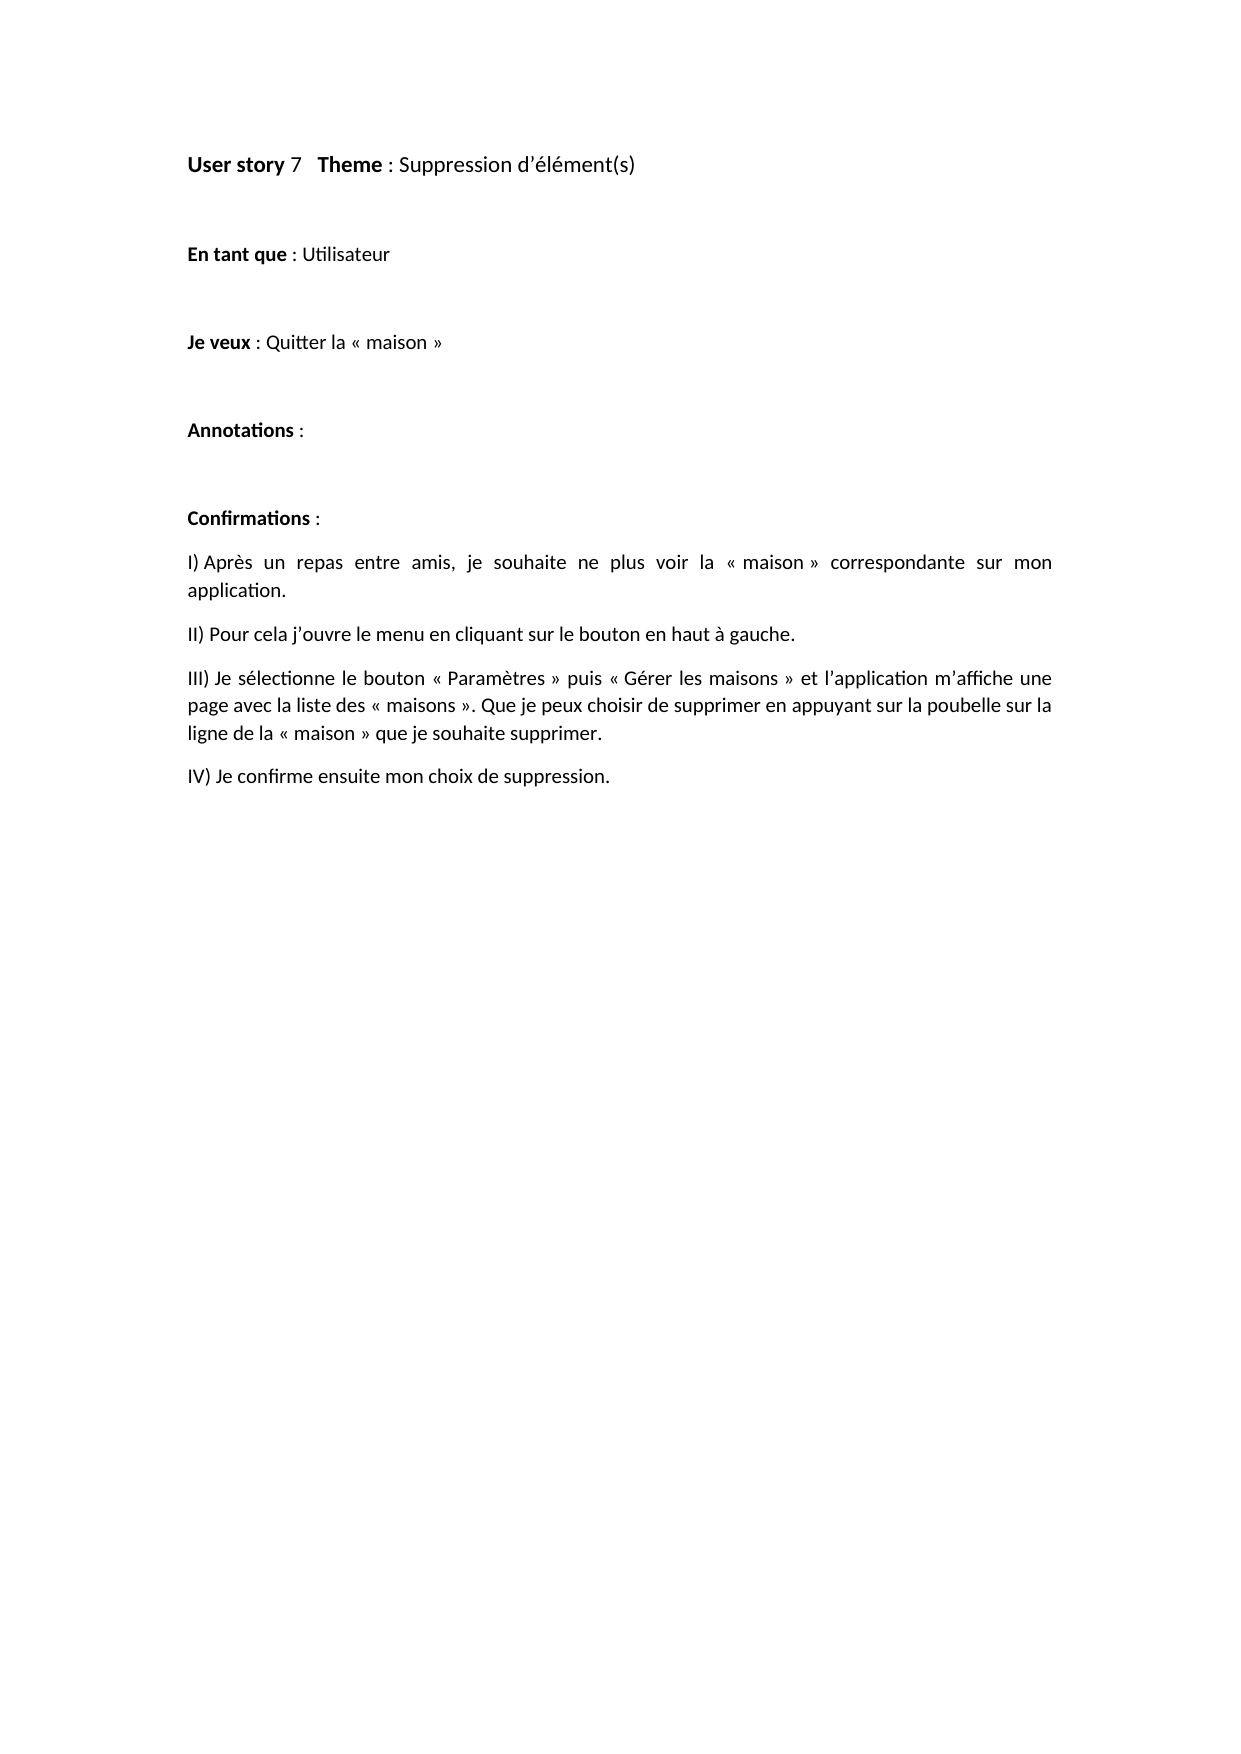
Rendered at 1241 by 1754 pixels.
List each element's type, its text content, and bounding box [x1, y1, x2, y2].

text User story 7 Theme : Suppression d’élément(s) [187, 150, 1053, 178]
text Je veux : Quitter la « maison » [187, 329, 1053, 354]
text En tant que : Utilisateur [187, 241, 1053, 266]
list Je confirme ensuite mon choix de suppression. [187, 764, 1053, 789]
text Annotations : [187, 417, 1053, 443]
list Je sélectionne le bouton « Paramètres » puis « Gérer les maisons » et l’application m’affiche une page avec la liste des « maisons ». Que je peux choisir de supprimer en appuyant sur la poubelle sur la ligne de la « maison » que je souhaite supprimer. [187, 665, 1053, 745]
list Après un repas entre amis, je souhaite ne plus voir la « maison » correspondante sur mon application. [187, 549, 1053, 602]
list Pour cela j’ouvre le menu en cliquant sur le bouton en haut à gauche. [187, 621, 1053, 646]
text Confirmations : [187, 505, 1053, 531]
